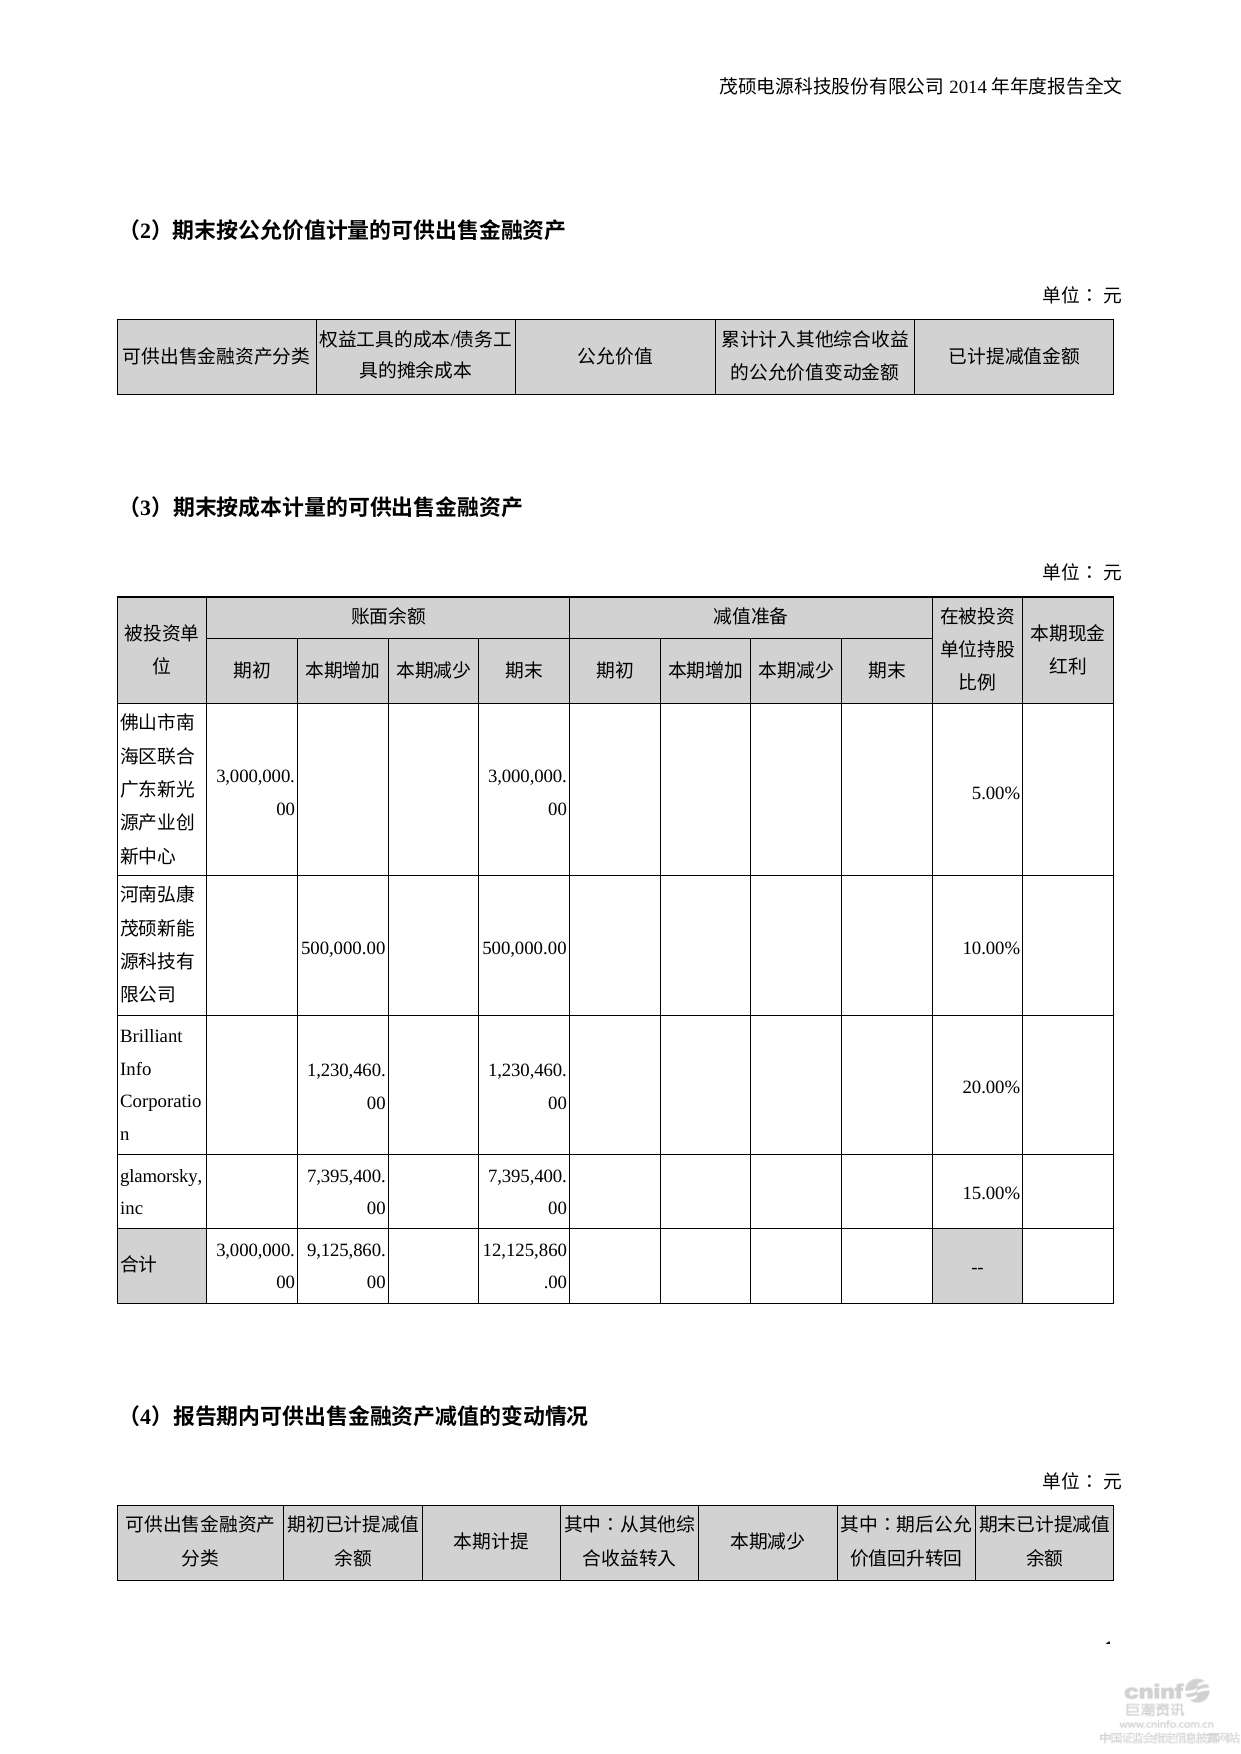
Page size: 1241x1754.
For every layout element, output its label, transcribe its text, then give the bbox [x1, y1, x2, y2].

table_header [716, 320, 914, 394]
text 单位： 元 [102, 1468, 1122, 1494]
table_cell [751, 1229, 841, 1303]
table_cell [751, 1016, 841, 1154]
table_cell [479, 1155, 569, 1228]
subtitle （3）期末按成本计量的可供出售金融资产 [118, 492, 1240, 522]
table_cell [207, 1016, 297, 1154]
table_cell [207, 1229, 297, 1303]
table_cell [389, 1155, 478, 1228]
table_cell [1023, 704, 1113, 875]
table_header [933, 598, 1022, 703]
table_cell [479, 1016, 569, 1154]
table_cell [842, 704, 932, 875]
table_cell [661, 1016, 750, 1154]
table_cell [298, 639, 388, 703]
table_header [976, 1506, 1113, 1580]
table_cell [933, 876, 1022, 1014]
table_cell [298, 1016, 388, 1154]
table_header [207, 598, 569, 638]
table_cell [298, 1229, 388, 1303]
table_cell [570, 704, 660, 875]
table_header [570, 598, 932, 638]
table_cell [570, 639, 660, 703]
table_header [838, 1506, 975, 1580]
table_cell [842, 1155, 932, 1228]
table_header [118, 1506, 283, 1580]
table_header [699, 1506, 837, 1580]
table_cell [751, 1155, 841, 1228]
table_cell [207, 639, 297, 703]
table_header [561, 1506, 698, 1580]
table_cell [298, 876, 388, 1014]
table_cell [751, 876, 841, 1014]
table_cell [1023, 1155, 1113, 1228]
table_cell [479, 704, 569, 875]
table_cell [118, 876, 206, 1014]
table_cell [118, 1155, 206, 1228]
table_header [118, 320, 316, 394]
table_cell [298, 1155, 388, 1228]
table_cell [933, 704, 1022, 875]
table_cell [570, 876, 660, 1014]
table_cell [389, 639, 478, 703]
text 单位： 元 [102, 282, 1122, 308]
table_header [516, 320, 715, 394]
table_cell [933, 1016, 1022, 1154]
text 单位： 元 [102, 559, 1122, 585]
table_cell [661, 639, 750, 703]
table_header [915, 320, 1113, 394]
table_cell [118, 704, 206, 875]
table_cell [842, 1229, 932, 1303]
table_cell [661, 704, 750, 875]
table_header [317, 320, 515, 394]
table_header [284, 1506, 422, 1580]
subtitle （4）报告期内可供出售金融资产减值的变动情况 [118, 1401, 1240, 1431]
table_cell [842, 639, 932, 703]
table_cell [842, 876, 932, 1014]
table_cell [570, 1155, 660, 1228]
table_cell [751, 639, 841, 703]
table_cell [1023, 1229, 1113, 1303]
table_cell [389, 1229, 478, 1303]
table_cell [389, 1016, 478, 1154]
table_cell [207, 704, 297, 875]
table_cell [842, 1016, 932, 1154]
subtitle （2）期末按公允价值计量的可供出售金融资产 [118, 215, 1240, 245]
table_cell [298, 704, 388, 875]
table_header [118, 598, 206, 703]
picture [1099, 1673, 1241, 1754]
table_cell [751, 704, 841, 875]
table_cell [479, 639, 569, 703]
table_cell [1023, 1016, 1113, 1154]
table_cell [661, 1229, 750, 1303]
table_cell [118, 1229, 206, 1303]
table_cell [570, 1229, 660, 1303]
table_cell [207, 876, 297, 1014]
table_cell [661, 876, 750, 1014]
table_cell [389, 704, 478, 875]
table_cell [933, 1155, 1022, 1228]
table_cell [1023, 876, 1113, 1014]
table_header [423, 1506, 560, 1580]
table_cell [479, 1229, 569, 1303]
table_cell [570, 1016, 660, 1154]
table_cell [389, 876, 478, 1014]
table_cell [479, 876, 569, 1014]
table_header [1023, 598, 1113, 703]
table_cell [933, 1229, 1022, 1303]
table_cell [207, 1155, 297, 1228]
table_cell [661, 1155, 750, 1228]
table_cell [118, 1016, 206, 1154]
